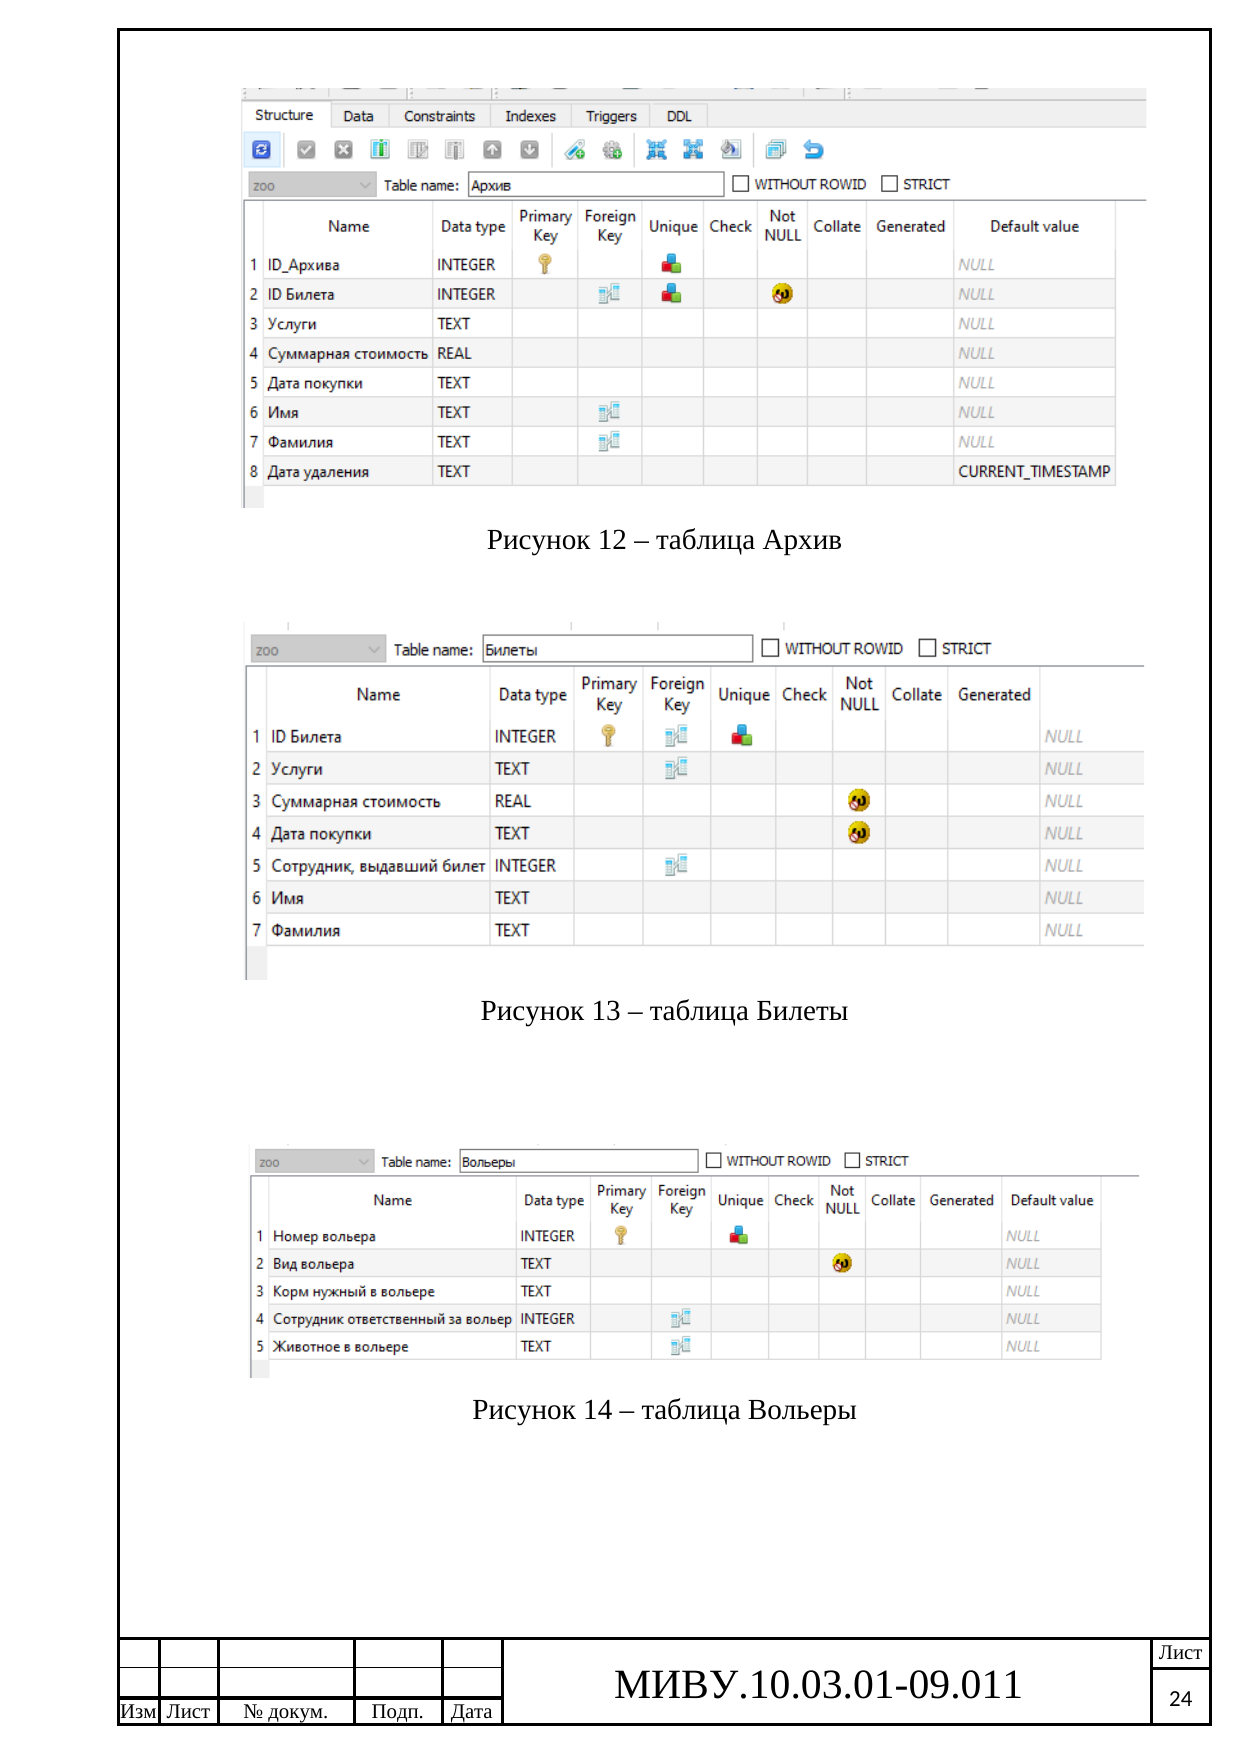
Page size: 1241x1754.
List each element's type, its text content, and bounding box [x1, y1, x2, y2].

picture [243, 622, 1145, 980]
text Рисунок 13 – таблица Билеты [148, 993, 1181, 1027]
picture [248, 1144, 1140, 1378]
text Рисунок 12 – таблица Архив [148, 522, 1181, 555]
text Рисунок 14 – таблица Вольеры [148, 1392, 1181, 1426]
picture [241, 88, 1147, 508]
